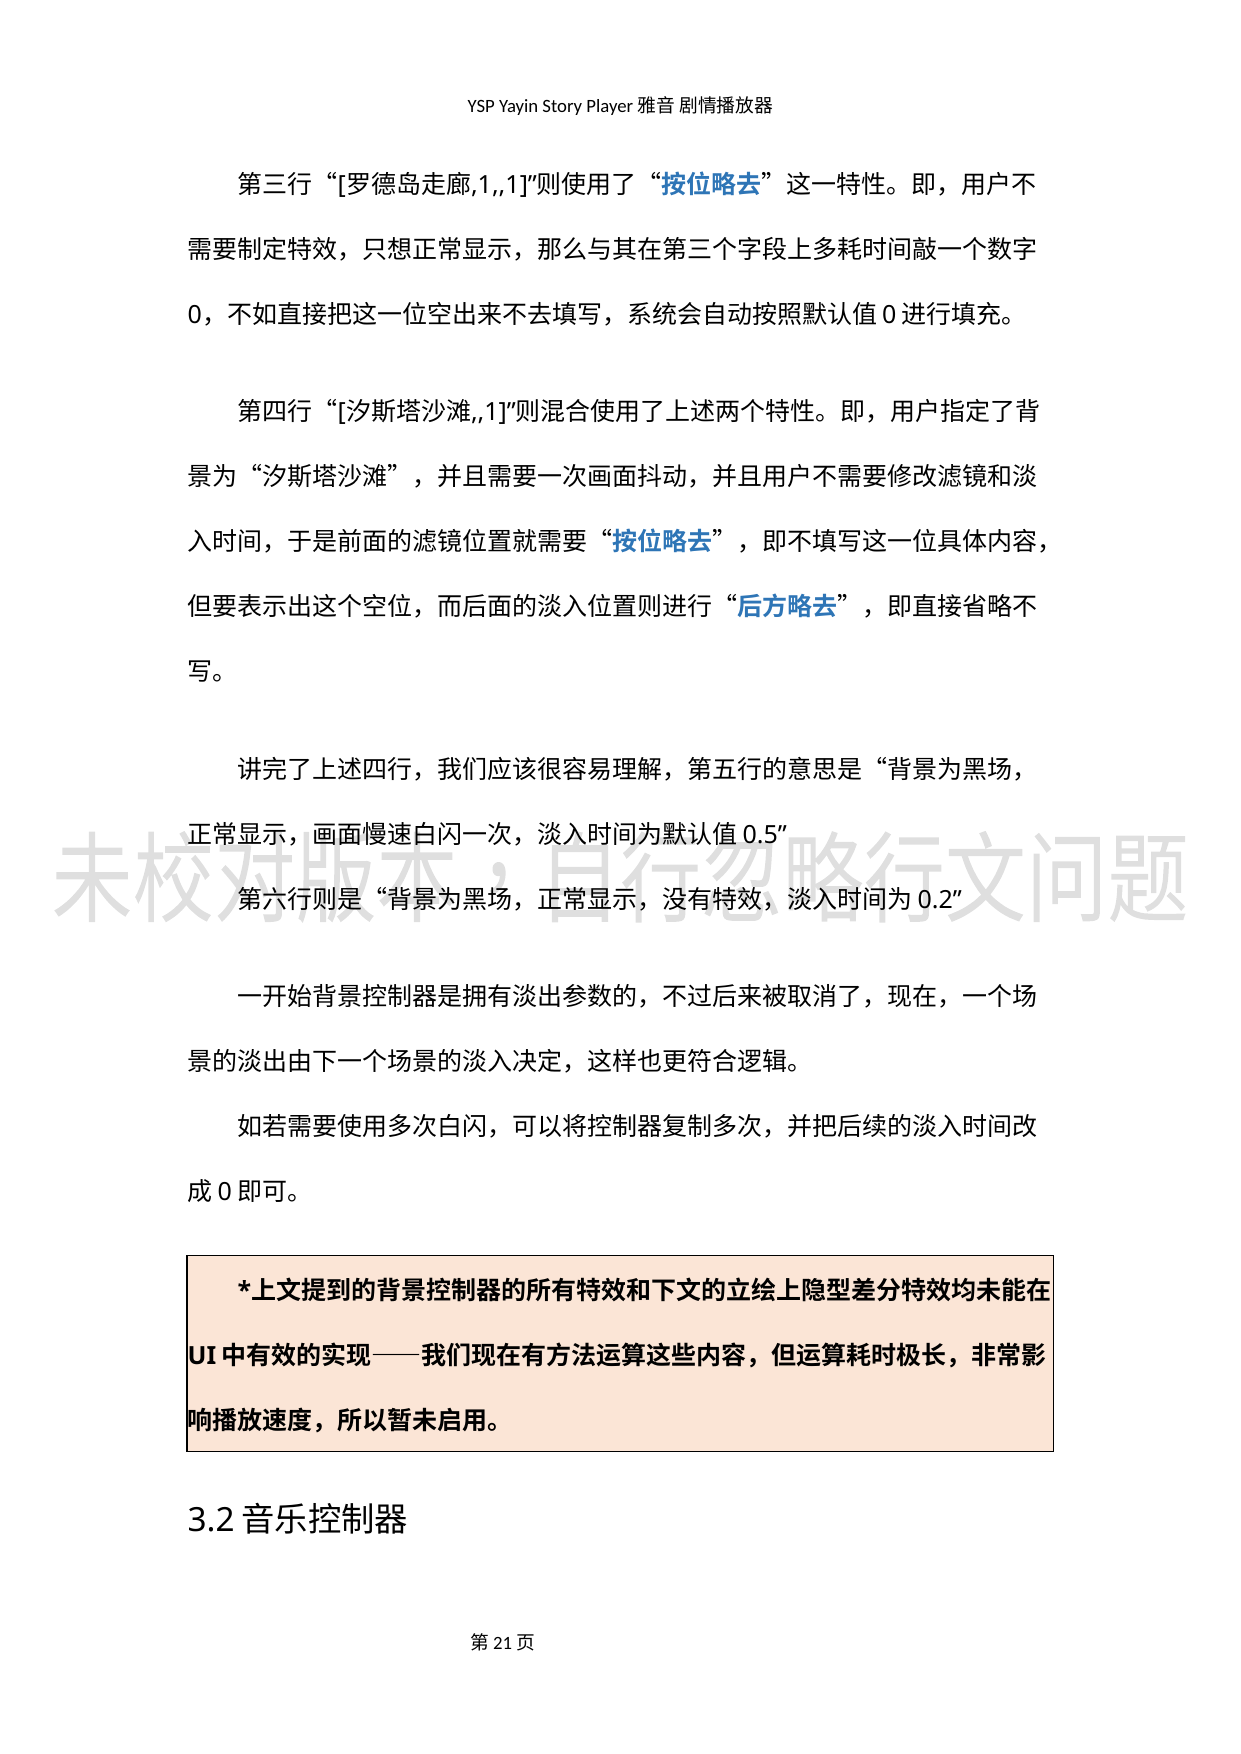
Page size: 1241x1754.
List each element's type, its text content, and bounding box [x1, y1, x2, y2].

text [187, 150, 1053, 280]
text 如若需要使用多次白闪，可以将控制器复制多次，并把后续的淡入时间改成0即可。 [187, 1060, 1053, 1190]
text 3.2音乐控制器 [187, 1452, 1053, 1517]
text 第四行“[汐斯塔沙滩,,1]”则混合使用了上述两个特性。即，用户指定了背景为“汐斯塔沙滩”，并且需要一次画面抖动，并且用户不需要修改滤镜和淡入时间，于是前面的滤镜位置就需要“按位略去”，即不填写这一位具体内容，但要表示出这个空位，而后面的淡入位置则进行“后方略去”，即直接省略不写。 [187, 312, 1053, 637]
text 第六行则是“背景为黑场，正常显示，没有特效，淡入时间为0.2” [187, 800, 1053, 865]
text 讲完了上述四行，我们应该很容易理解，第五行的意思是“背景为黑场，正常显示，画面慢速白闪一次，淡入时间为默认值0.5” [187, 670, 1053, 800]
text 一开始背景控制器是拥有淡出参数的，不过后来被取消了，现在，一个场景的淡出由下一个场景的淡入决定，这样也更符合逻辑。 [187, 930, 1053, 1060]
text *上文提到的背景控制器的所有特效和下文的立绘上隐型差分特效均未能在UI中有效的实现——我们现在有方法运算这些内容，但运算耗时极长，非常影响播放速度，所以暂未启用。 [188, 1224, 1053, 1418]
